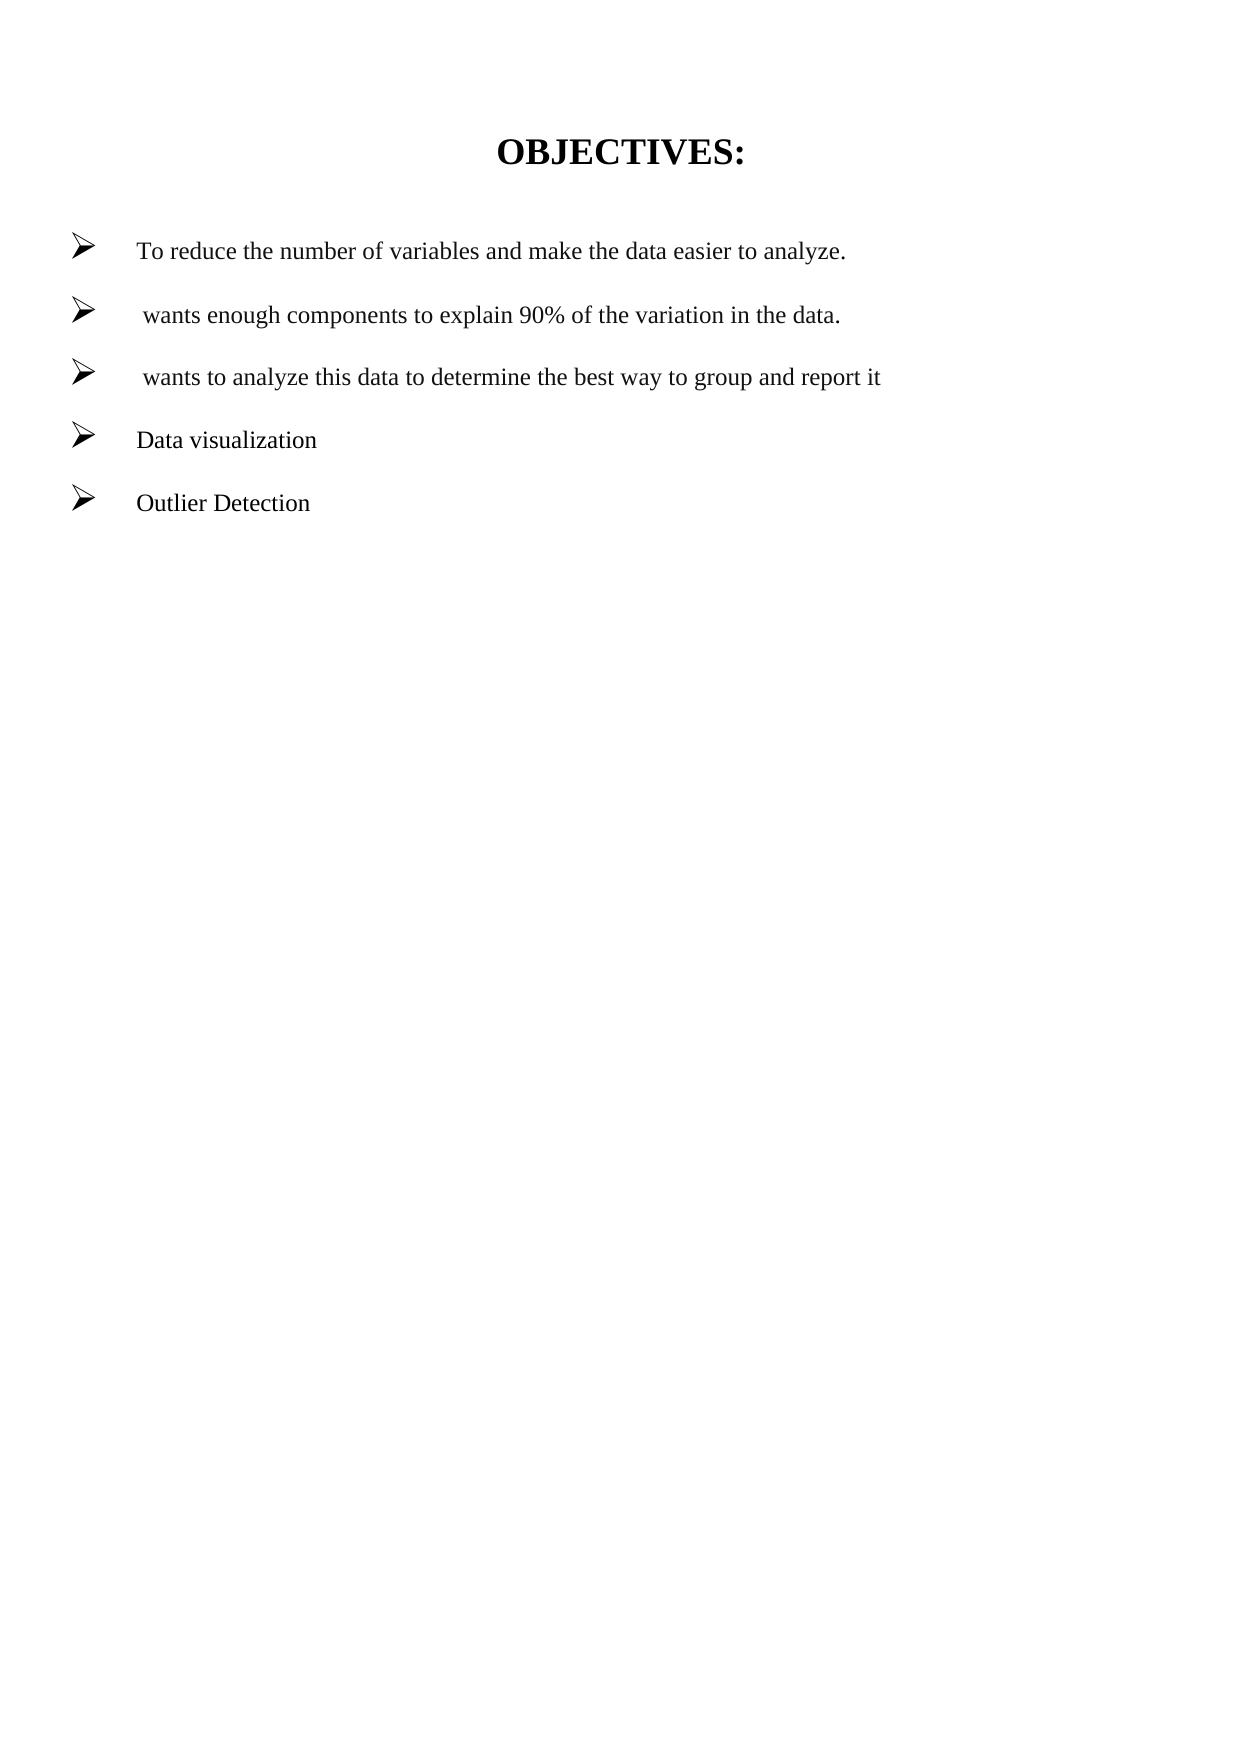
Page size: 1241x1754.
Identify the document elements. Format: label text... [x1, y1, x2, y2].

list wants enough components to explain 90% of the variation in the data. [69, 297, 1203, 331]
list To reduce the number of variables and make the data easier to analyze. [69, 233, 1203, 267]
list Outlier Detection [69, 485, 1203, 519]
subtitle OBJECTIVES: [263, 129, 978, 173]
list Data visualization [69, 423, 1203, 457]
list wants to analyze this data to determine the best way to group and report it [69, 360, 1203, 394]
